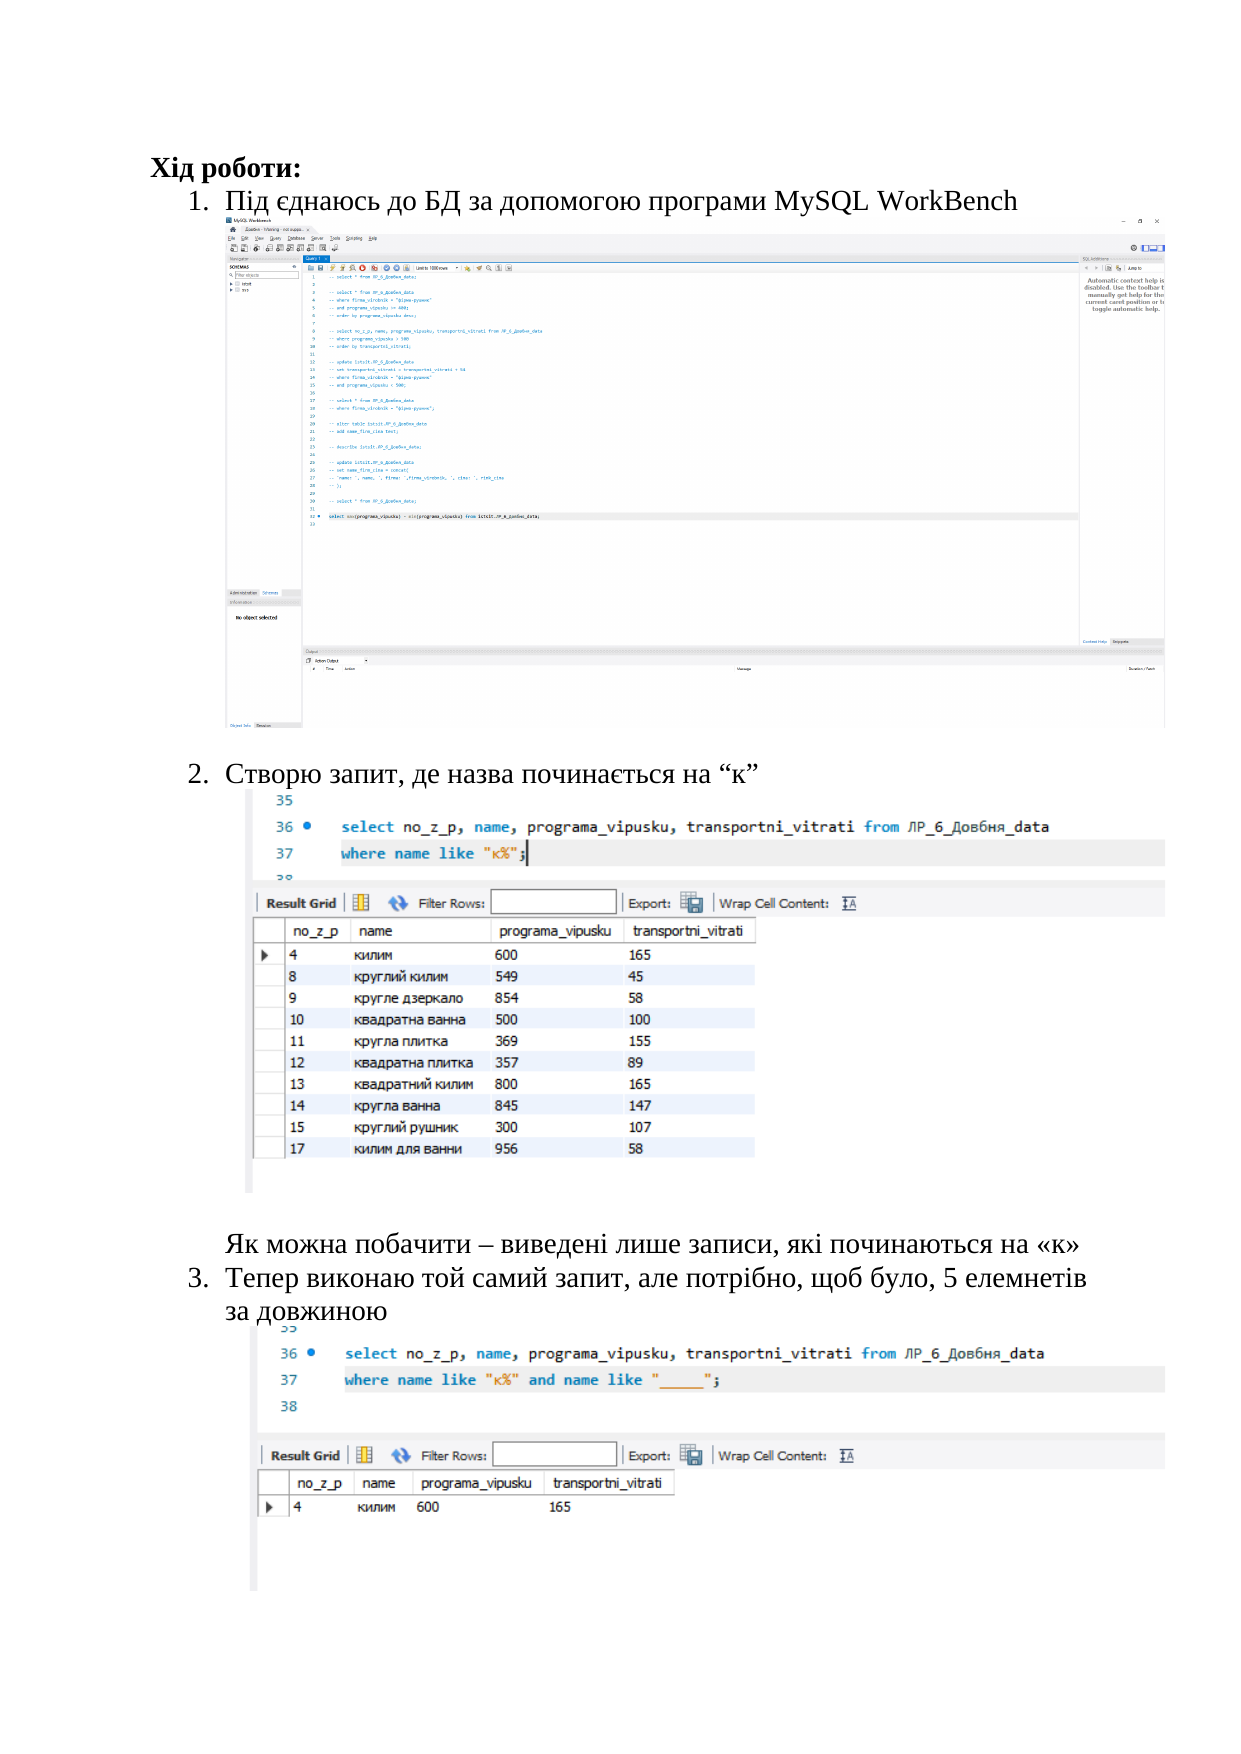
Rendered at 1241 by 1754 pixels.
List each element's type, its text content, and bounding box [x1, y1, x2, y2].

picture [225, 789, 1166, 1193]
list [187, 1260, 1090, 1590]
picture [225, 217, 1166, 728]
text Хід роботи: [150, 150, 1090, 183]
picture [225, 1326, 1166, 1591]
